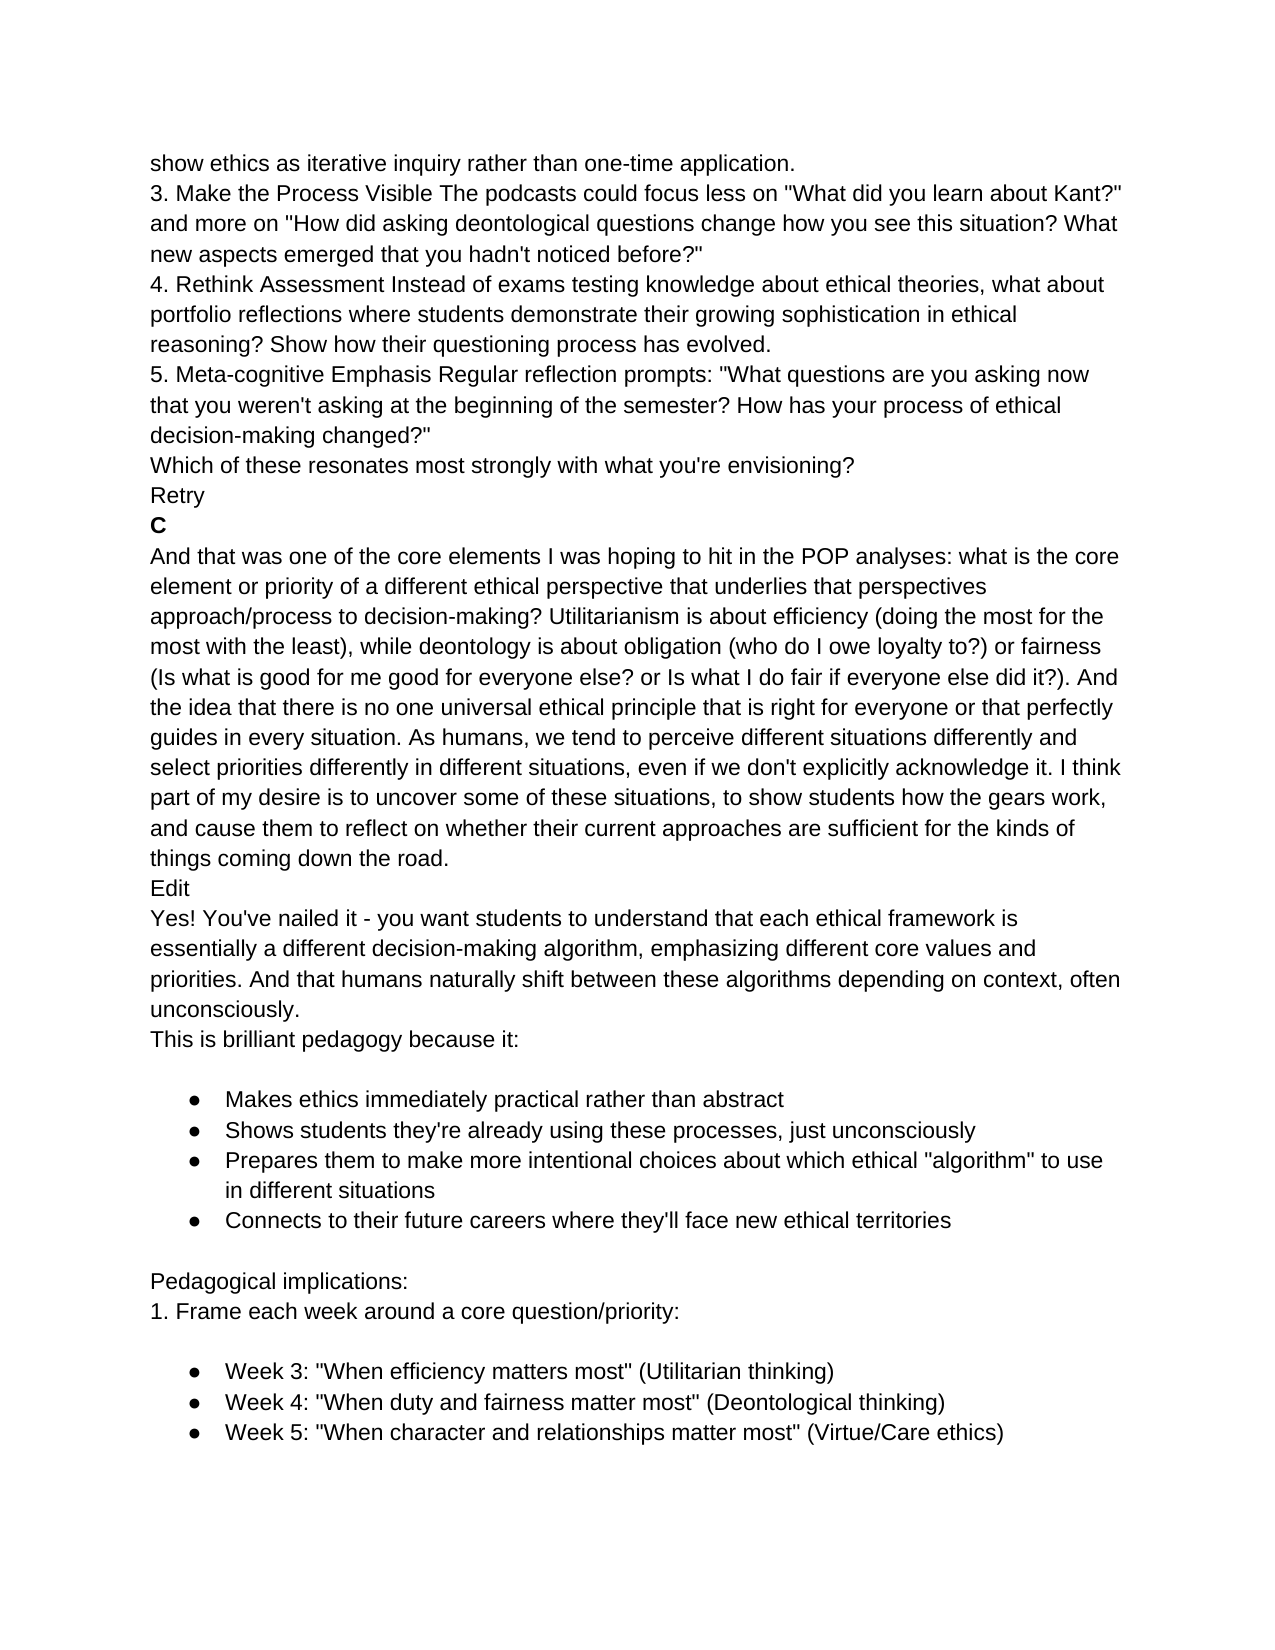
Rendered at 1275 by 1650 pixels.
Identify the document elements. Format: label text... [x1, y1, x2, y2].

list Week 5: "When character and relationships matter most" (Virtue/Care ethics) [187, 1419, 1125, 1445]
list Shows students they're already using these processes, just unconsciously [187, 1117, 1125, 1143]
list Prepares them to make more intentional choices about which ethical "algorithm" to use in different situations [187, 1147, 1125, 1203]
list Connects to their future careers where they'll face new ethical territories [187, 1207, 1125, 1234]
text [150, 150, 1125, 1052]
list Makes ethics immediately practical rather than abstract [187, 1086, 1125, 1113]
list Week 3: "When efficiency matters most" (Utilitarian thinking) [187, 1358, 1125, 1385]
text Pedagogical implications: 1. Frame each week around a core question/priority: [150, 1268, 1125, 1324]
list Week 4: "When duty and fairness matter most" (Deontological thinking) [187, 1388, 1125, 1415]
